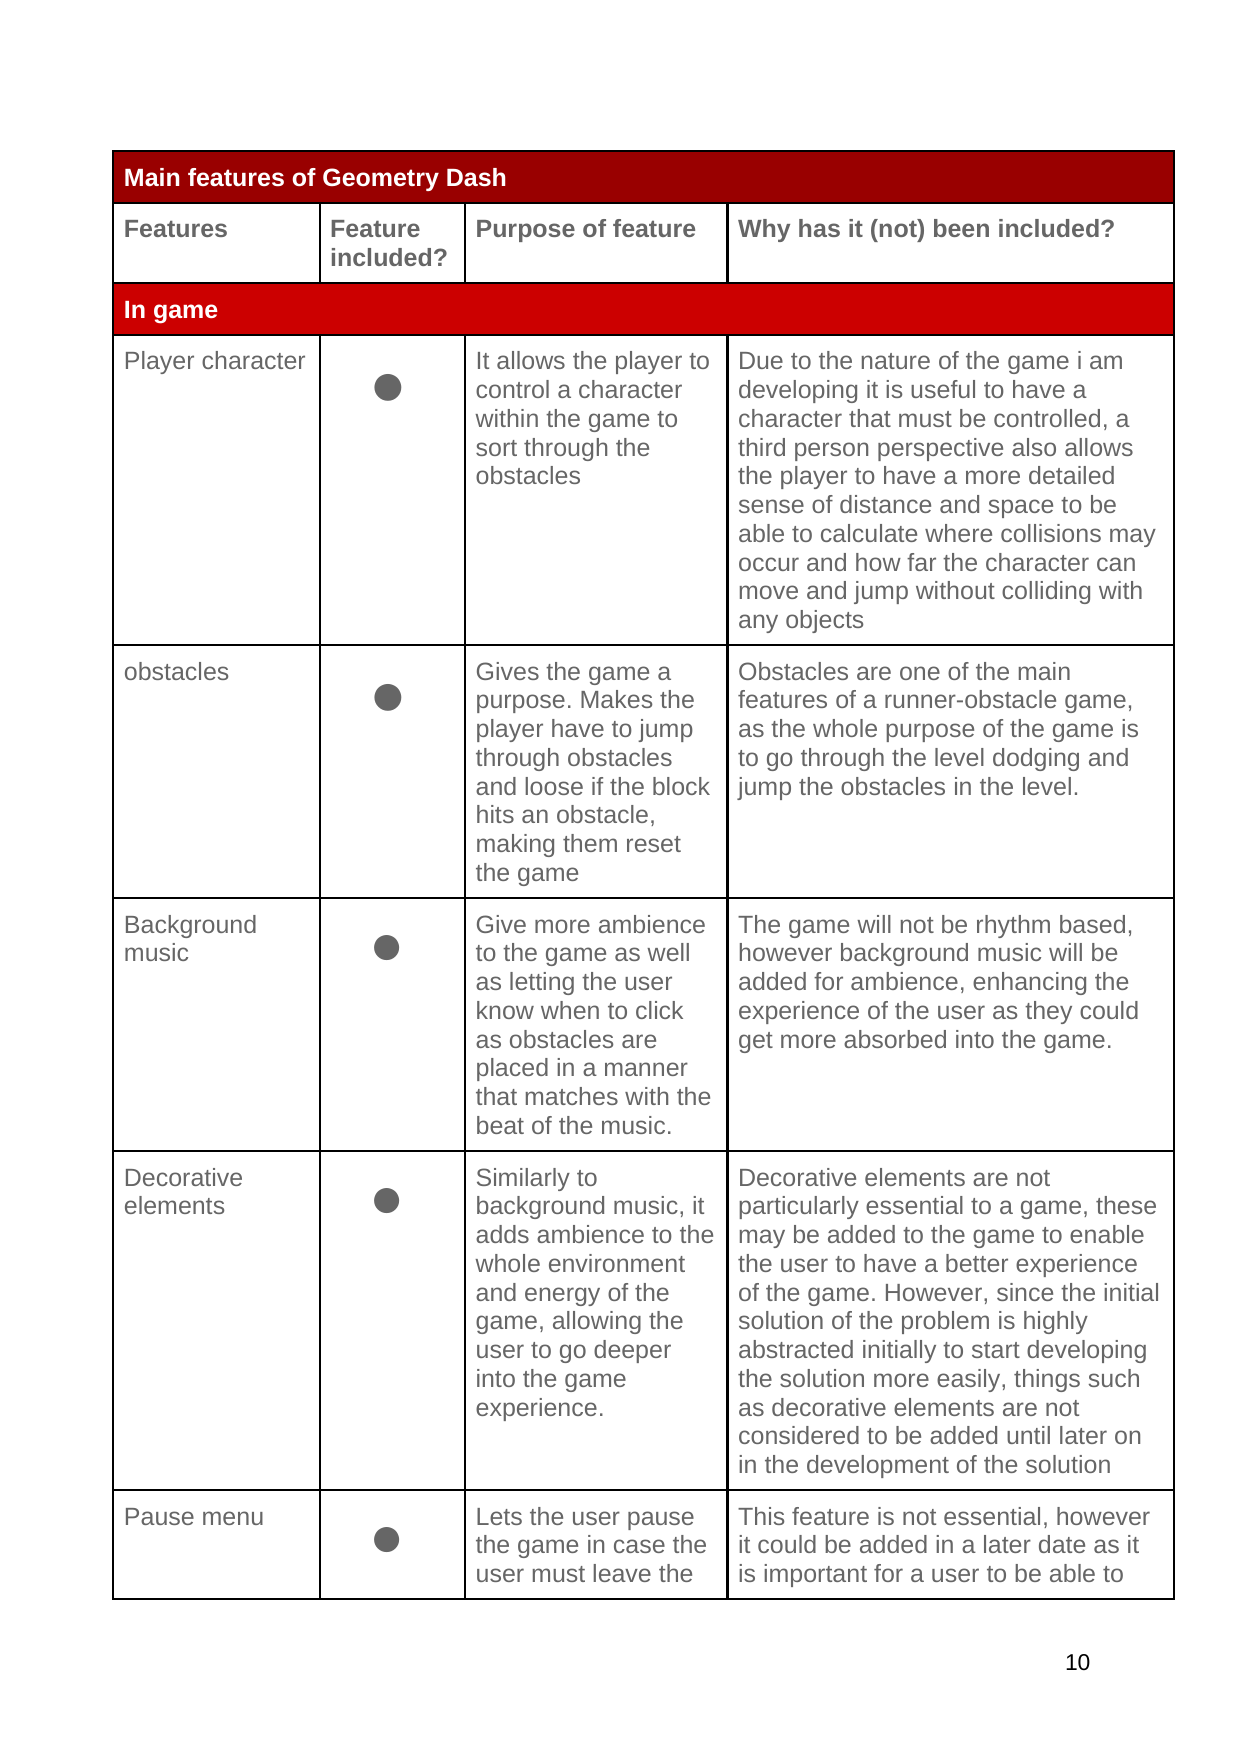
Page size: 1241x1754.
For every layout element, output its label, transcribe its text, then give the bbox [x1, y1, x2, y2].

table_cell Decorative elements are not particularly essential to a game, these may be added to the game to enable the user to have a better experience of the game. However, since the initial solution of the problem is highly abstracted initially to start developing the solution more easily, things such as decorative elements are not considered to be added until later on in the development of the solution [729, 1152, 1173, 1489]
table_cell It allows the player to control a character within the game to sort through the obstacles [466, 336, 726, 644]
table_cell Player character [114, 336, 319, 644]
table_cell [321, 1152, 464, 1489]
table_cell Why has it (not) been included? [729, 204, 1173, 282]
table_cell [321, 336, 464, 644]
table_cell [466, 1491, 726, 1598]
table_cell obstacles [114, 646, 319, 897]
table_cell Pause menu [114, 1491, 319, 1598]
table_cell Purpose of feature [466, 204, 726, 282]
table_cell Decorative elements [114, 1152, 319, 1489]
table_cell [729, 1491, 1173, 1598]
table_cell Feature included? [321, 204, 464, 282]
table_cell Similarly to background music, it adds ambience to the whole environment and energy of the game, allowing the user to go deeper into the game experience. [466, 1152, 726, 1489]
table_cell Features [114, 204, 319, 282]
table_cell Give more ambience to the game as well as letting the user know when to click as obstacles are placed in a manner that matches with the beat of the music. [466, 899, 726, 1150]
table_cell Gives the game a purpose. Makes the player have to jump through obstacles and loose if the block hits an obstacle, making them reset the game [466, 646, 726, 897]
table_cell [321, 646, 464, 897]
table_cell Background music [114, 899, 319, 1150]
table_cell In game [114, 284, 1173, 334]
table_cell [321, 1491, 464, 1598]
table_cell The game will not be rhythm based, however background music will be added for ambience, enhancing the experience of the user as they could get more absorbed into the game. [729, 899, 1173, 1150]
table_cell [321, 899, 464, 1150]
table_cell Obstacles are one of the main features of a runner-obstacle game, as the whole purpose of the game is to go through the level dodging and jump the obstacles in the level. [729, 646, 1173, 897]
table_header Main features of Geometry Dash [114, 152, 1173, 202]
table_cell Due to the nature of the game i am developing it is useful to have a character that must be controlled, a third person perspective also allows the player to have a more detailed sense of distance and space to be able to calculate where collisions may occur and how far the character can move and jump without colliding with any objects [729, 336, 1173, 644]
